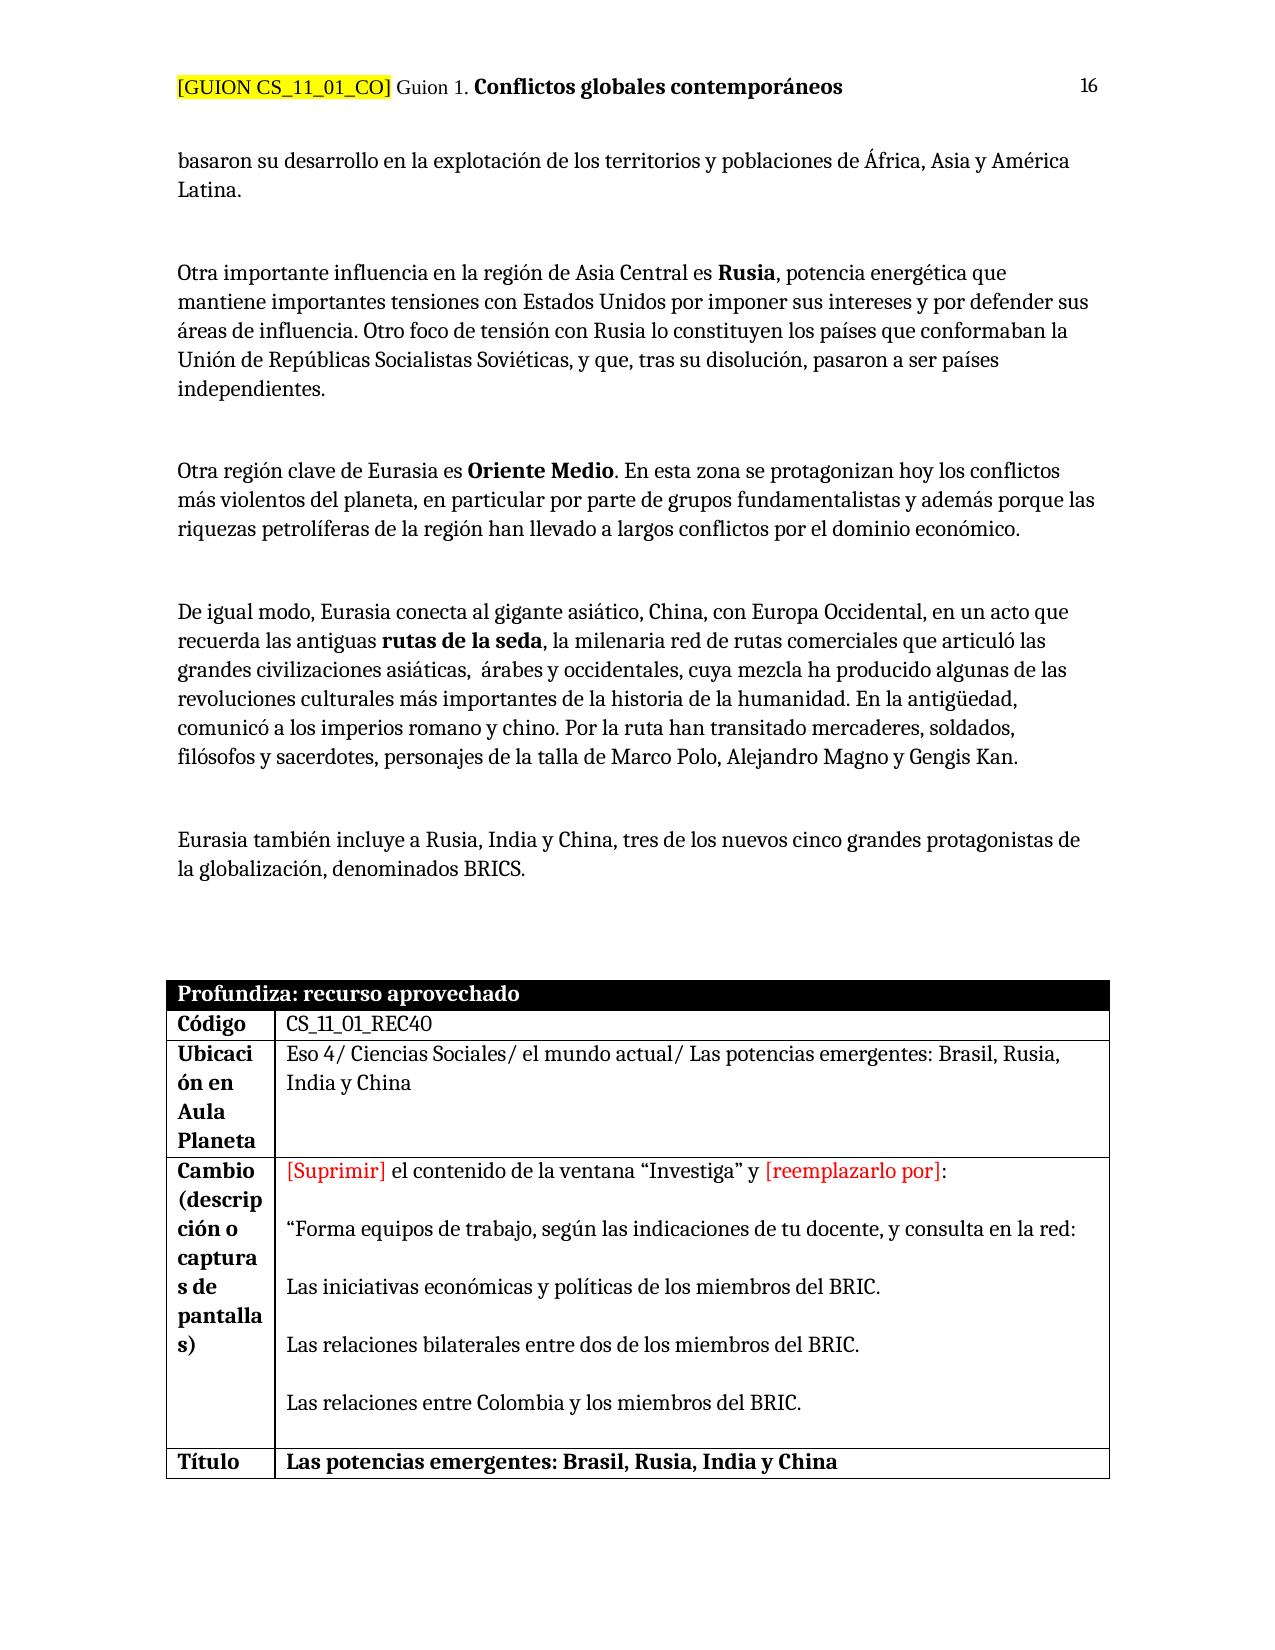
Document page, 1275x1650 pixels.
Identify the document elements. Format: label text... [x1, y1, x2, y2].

table_cell CS_11_01_REC40 [276, 1011, 1109, 1040]
table_cell Eso 4/ Ciencias Sociales/ el mundo actual/ Las potencias emergentes: Brasil, Rusia, India y China [276, 1041, 1109, 1157]
table_cell [Suprimir] el contenido de la ventana “Investiga” y [reemplazarlo por]: “Forma equipos de trabajo, según las indicaciones de tu docente, y consulta en la red: Las iniciativas económicas y políticas de los miembros del BRIC. Las relaciones bilaterales entre dos de los miembros del BRIC. Las relaciones entre Colombia y los miembros del BRIC. [276, 1158, 1109, 1448]
table_cell Ubicación en Aula Planeta [167, 1041, 274, 1157]
table_cell Título [167, 1449, 274, 1478]
text De igual modo, Eurasia conecta al gigante asiático, China, con Europa Occidental, en un acto que recuerda las antiguas rutas de la seda, la milenaria red de rutas comerciales que articuló las grandes civilizaciones asiáticas, árabes y occidentales, cuya mezcla ha producido algunas de las revoluciones culturales más importantes de la historia de la humanidad. En la antigüedad, comunicó a los imperios romano y chino. Por la ruta han transitado mercaderes, soldados, filósofos y sacerdotes, personajes de la talla de Marco Polo, Alejandro Magno y Gengis Kan. [177, 599, 1098, 770]
table_cell Código [167, 1011, 274, 1040]
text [177, 148, 1098, 203]
table_cell Cambio (descripción o capturas de pantallas) [167, 1158, 274, 1448]
text Otra importante influencia en la región de Asia Central es Rusia, potencia energética que mantiene importantes tensiones con Estados Unidos por imponer sus intereses y por defender sus áreas de influencia. Otro foco de tensión con Rusia lo constituyen los países que conformaban la Unión de Repúblicas Socialistas Soviéticas, y que, tras su disolución, pasaron a ser países independientes. [177, 259, 1098, 402]
text Otra región clave de Eurasia es Oriente Medio. En esta zona se protagonizan hoy los conflictos más violentos del planeta, en particular por parte de grupos fundamentalistas y además porque las riquezas petrolíferas de la región han llevado a largos conflictos por el dominio económico. [177, 458, 1098, 542]
table_cell Las potencias emergentes: Brasil, Rusia, India y China [276, 1449, 1109, 1478]
table_header Profundiza: recurso aprovechado [167, 981, 1109, 1010]
text Eurasia también incluye a Rusia, India y China, tres de los nuevos cinco grandes protagonistas de la globalización, denominados BRICS. [177, 827, 1098, 882]
